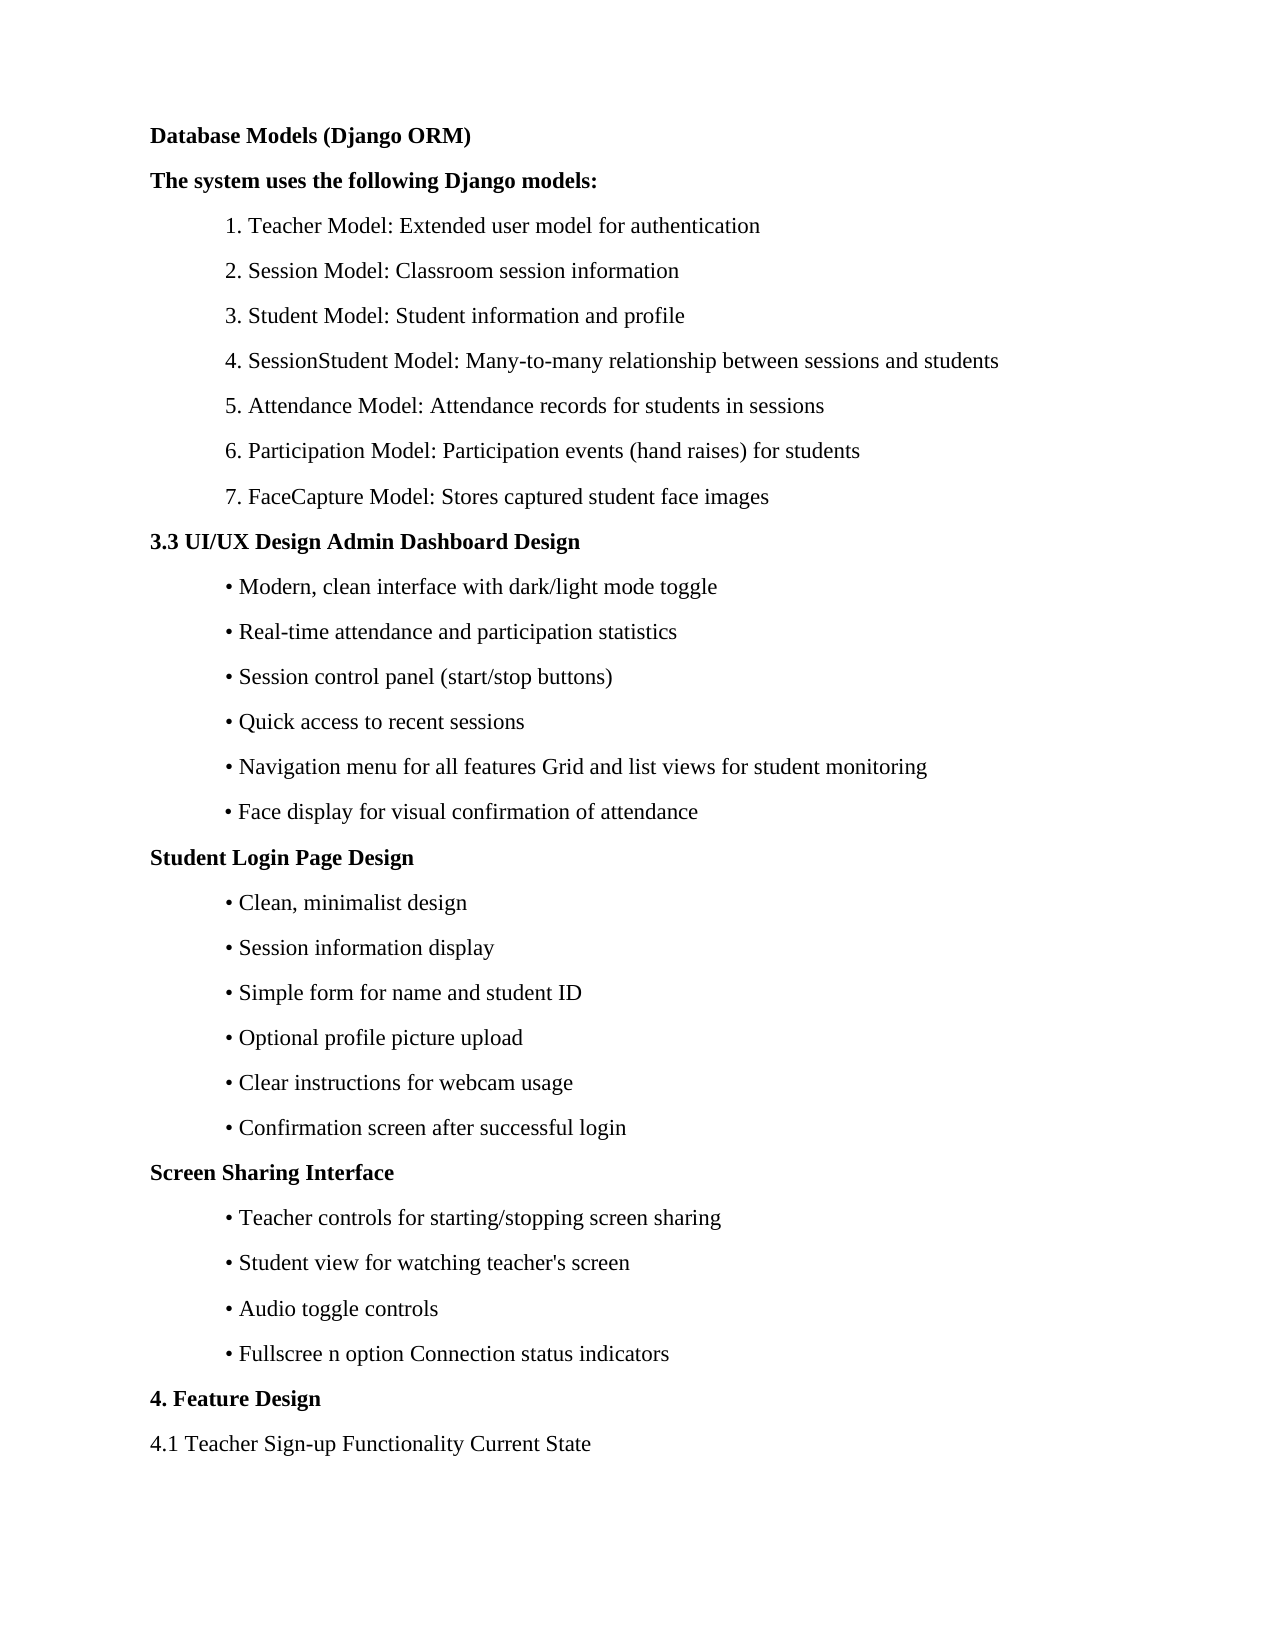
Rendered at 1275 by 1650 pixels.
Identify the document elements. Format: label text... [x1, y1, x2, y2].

text • Simple form for name and student ID [225, 979, 1125, 1005]
text • Session control panel (start/stop buttons) [225, 663, 1125, 689]
text • Audio toggle controls [225, 1294, 1125, 1321]
text • Confirmation screen after successful login [225, 1114, 1125, 1141]
text 3.3 UI/UX Design Admin Dashboard Design [150, 528, 1125, 554]
text 4. SessionStudent Model: Many-to-many relationship between sessions and students [225, 347, 1125, 374]
text • Teacher controls for starting/stopping screen sharing [225, 1204, 1125, 1231]
text • Clean, minimalist design [225, 889, 1125, 915]
text • Navigation menu for all features Grid and list views for student monitoring [225, 753, 1125, 780]
text • Optional profile picture upload [225, 1024, 1125, 1050]
text 6. Participation Model: Participation events (hand raises) for students [225, 438, 1125, 464]
text 2. Session Model: Classroom session information [225, 257, 1125, 283]
text • Real-time attendance and participation statistics [225, 618, 1125, 644]
text Screen Sharing Interface [150, 1159, 1125, 1186]
text • Quick access to recent sessions [225, 708, 1125, 734]
text 4. Feature Design [150, 1385, 1125, 1411]
text The system uses the following Django models: [150, 167, 1125, 193]
text 1. Teacher Model: Extended user model for authentication [225, 212, 1125, 238]
text Database Models (Django ORM) [150, 122, 1125, 148]
text • Clear instructions for webcam usage [225, 1069, 1125, 1095]
text • Modern, clean interface with dark/light mode toggle [225, 573, 1125, 599]
text 5. Attendance Model: Attendance records for students in sessions [225, 392, 1125, 419]
text 3. Student Model: Student information and profile [225, 302, 1125, 329]
text • Face display for visual confirmation of attendance [150, 798, 1125, 825]
text • Student view for watching teacher's screen [225, 1249, 1125, 1276]
text Student Login Page Design [150, 843, 1125, 870]
text • Fullscree n option Connection status indicators [225, 1340, 1125, 1366]
text 7. FaceCapture Model: Stores captured student face images [225, 483, 1125, 509]
text • Session information display [225, 934, 1125, 960]
text 4.1 Teacher Sign-up Functionality Current State [150, 1430, 1125, 1456]
